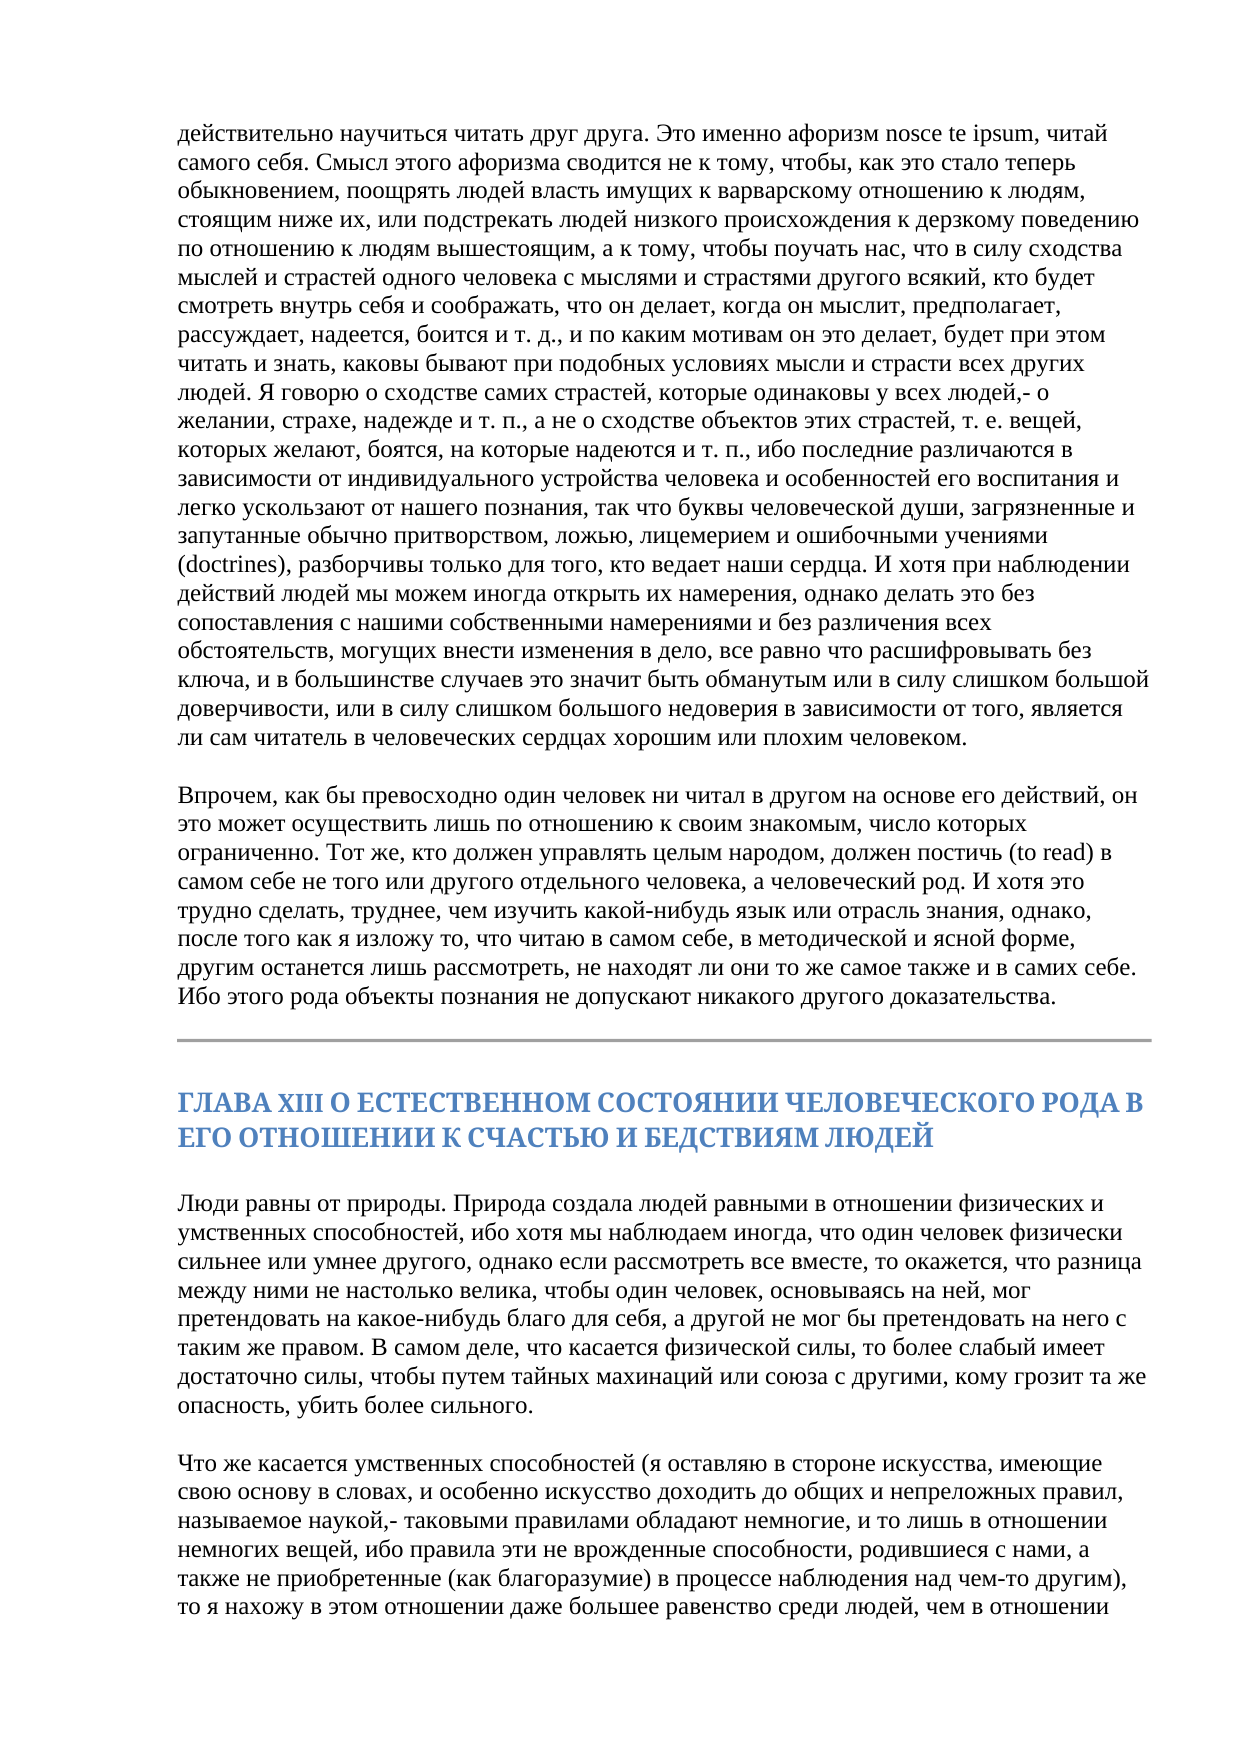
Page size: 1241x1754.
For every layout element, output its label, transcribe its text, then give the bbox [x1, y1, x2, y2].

text Люди равны от природы. Природа создала людей равными в отношении физических и умственных способностей, ибо хотя мы наблюдаем иногда, что один человек физически сильнее или умнее другого, однако если рассмотреть все вместе, то окажется, что разница между ними не настолько велика, чтобы один человек, основываясь на ней, мог претендовать на какое-нибудь благо для себя, а другой не мог бы претендовать на него с таким же правом. В самом деле, что касается физической силы, то более слабый имеет достаточно силы, чтобы путем тайных махинаций или союза с другими, кому грозит та же опасность, убить более сильного. [177, 1188, 1152, 1418]
subtitle ГЛАВА XIII О ЕСТЕСТВЕННОМ СОСТОЯНИИ ЧЕЛОВЕЧЕСКОГО РОДА В ЕГО ОТНОШЕНИИ К СЧАСТЬЮ И БЕДСТВИЯМ ЛЮДЕЙ [177, 1088, 1152, 1155]
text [177, 1448, 1152, 1620]
text Впрочем, как бы превосходно один человек ни читал в другом на основе его действий, он это может осуществить лишь по отношению к своим знакомым, число которых ограниченно. Тот же, кто должен управлять целым народом, должен постичь (to read) в самом себе не того или другого отдельного человека, а человеческий род. И хотя это трудно сделать, труднее, чем изучить какой-нибудь язык или отрасль знания, однако, после того как я изложу то, что читаю в самом себе, в методической и ясной форме, другим останется лишь рассмотреть, не находят ли они то же самое также и в самих себе. Ибо этого рода объекты познания не допускают никакого другого доказательства. [177, 780, 1152, 1010]
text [177, 118, 1152, 751]
